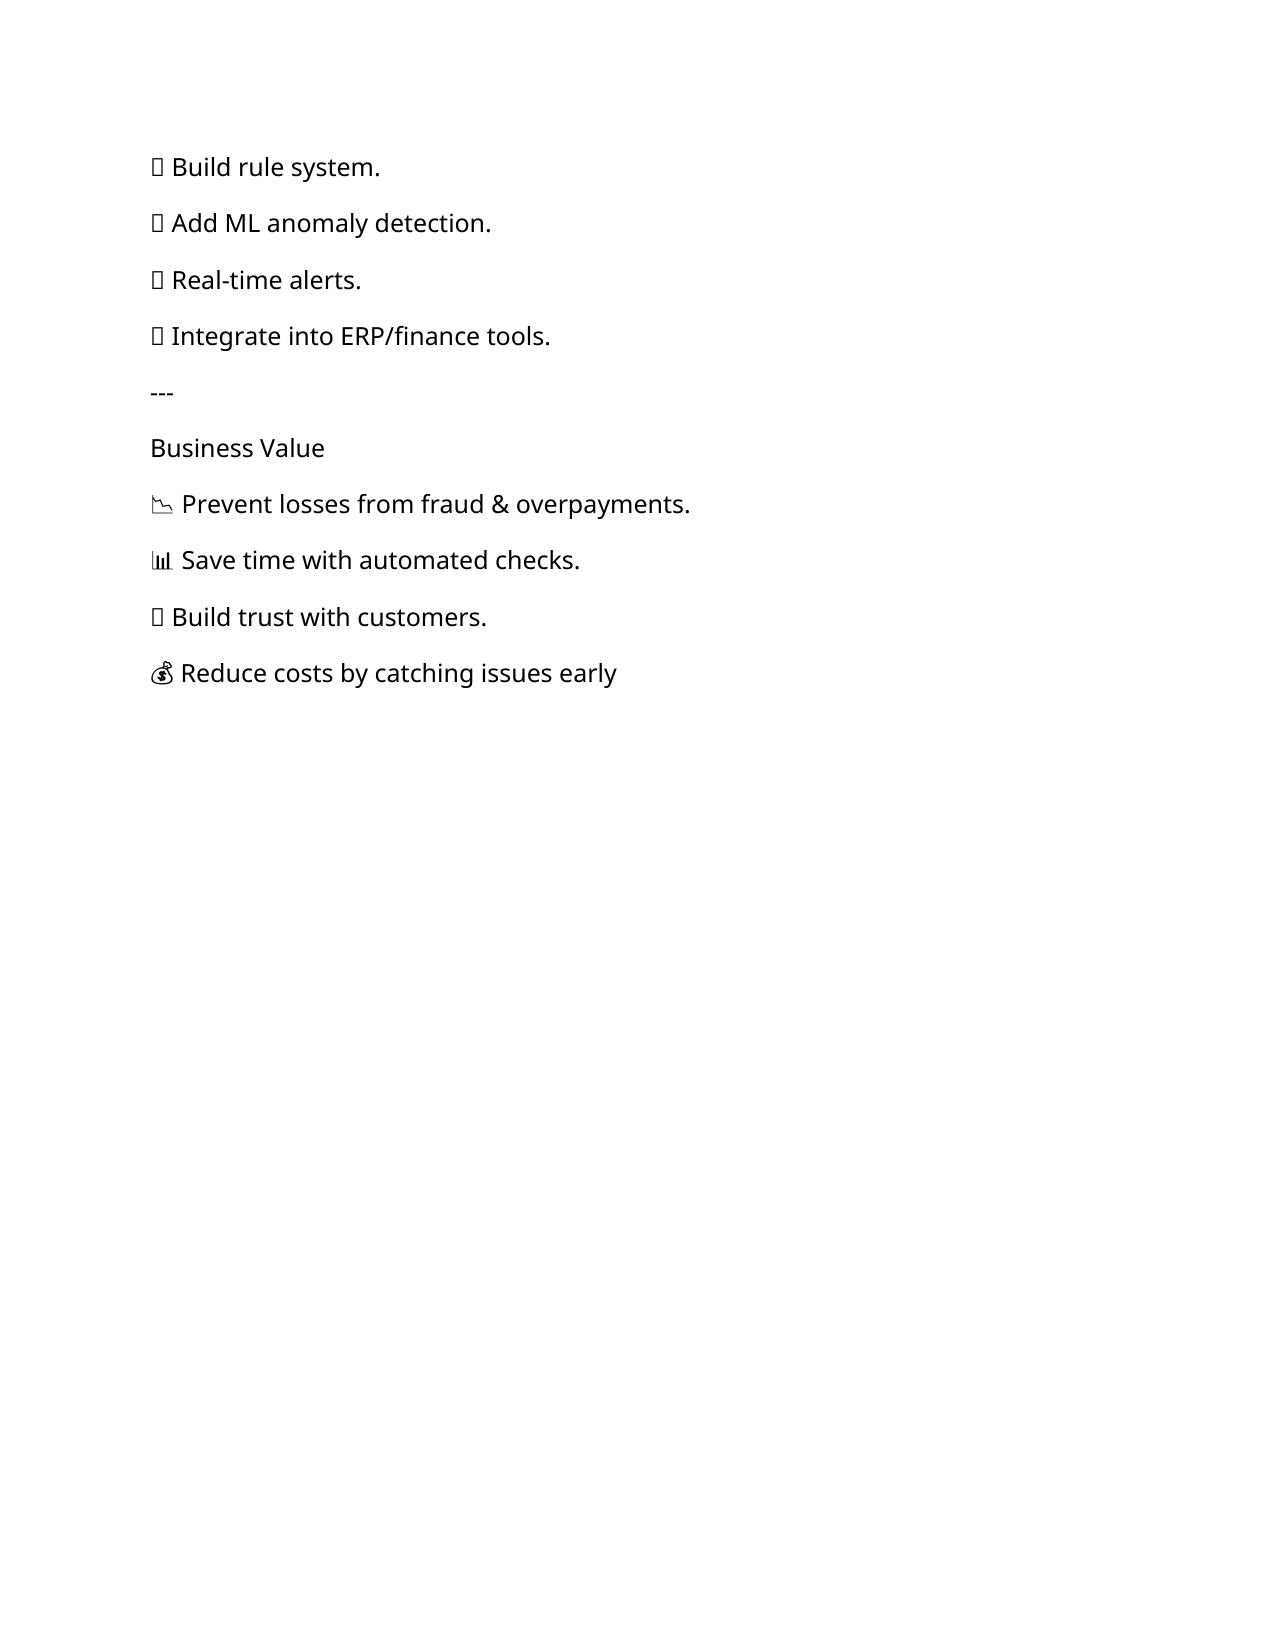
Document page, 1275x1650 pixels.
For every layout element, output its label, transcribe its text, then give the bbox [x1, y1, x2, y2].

text 📉 Prevent losses from fraud & overpayments. [150, 487, 1162, 521]
text 🔐 Build trust with customers. [150, 599, 1162, 633]
text Business Value [150, 431, 1162, 465]
text ✅ Integrate into ERP/finance tools. [150, 318, 1162, 352]
text ✅ Build rule system. [150, 150, 1162, 184]
text 📊 Save time with automated checks. [150, 543, 1162, 577]
text ✅ Add ML anomaly detection. [150, 206, 1162, 240]
text 💰 Reduce costs by catching issues early [150, 655, 1162, 689]
text --- [150, 374, 1162, 409]
text ✅ Real-time alerts. [150, 262, 1162, 296]
